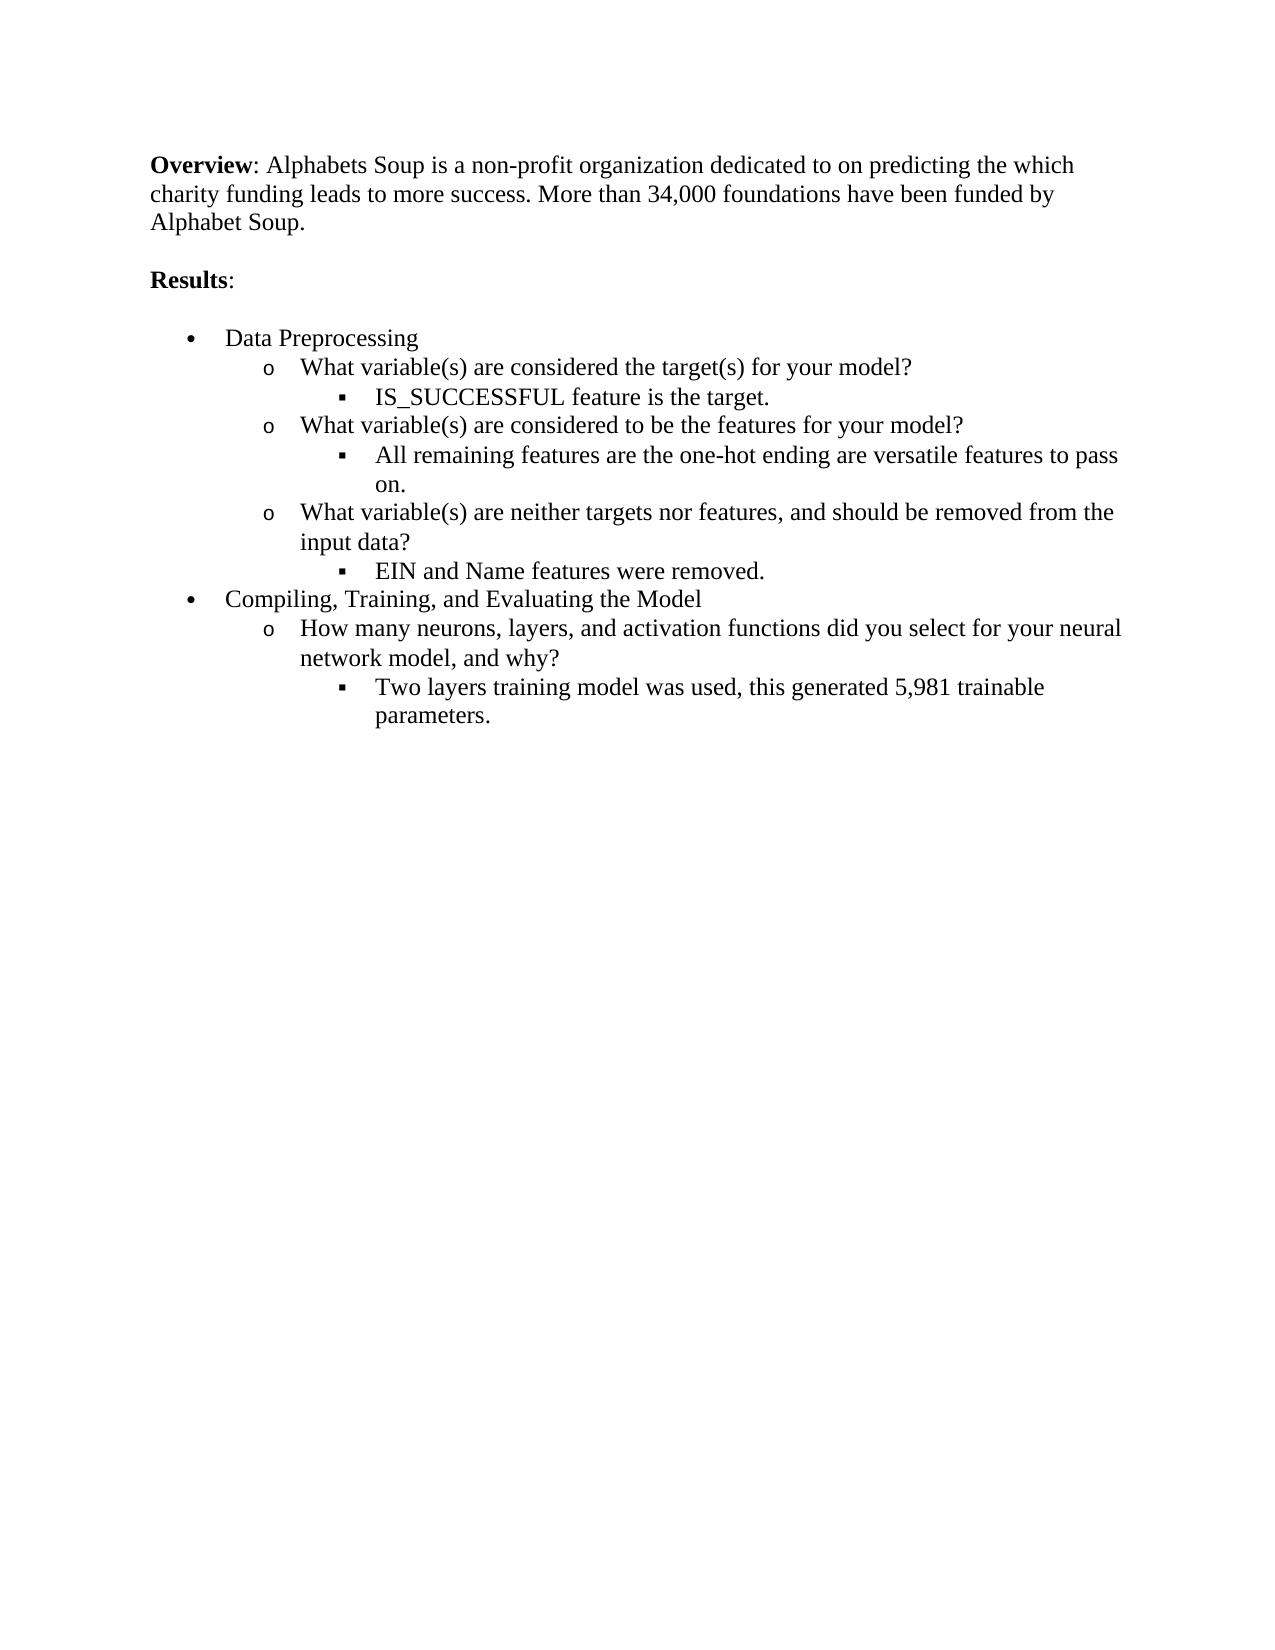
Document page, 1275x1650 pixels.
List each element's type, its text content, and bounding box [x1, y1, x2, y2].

text Results: [150, 265, 1125, 294]
list IS_SUCCESSFUL feature is the target. [337, 382, 1125, 410]
list Two layers training model was used, this generated 5,981 trainable parameters. [337, 672, 1125, 729]
list Compiling, Training, and Evaluating the Model [187, 584, 1125, 613]
list What variable(s) are considered to be the features for your model? [262, 410, 1125, 440]
text Overview: Alphabets Soup is a non-profit organization dedicated to on predicting the which charity funding leads to more success. More than 34,000 foundations have been funded by Alphabet Soup. [150, 150, 1125, 236]
list What variable(s) are neither targets nor features, and should be removed from the input data? [262, 497, 1125, 556]
list EIN and Name features were removed. [337, 556, 1125, 584]
list All remaining features are the one-hot ending are versatile features to pass on. [337, 440, 1125, 497]
list How many neurons, layers, and activation functions did you select for your neural network model, and why? [262, 613, 1125, 672]
list What variable(s) are considered the target(s) for your model? [262, 352, 1125, 382]
list Data Preprocessing [187, 323, 1125, 352]
